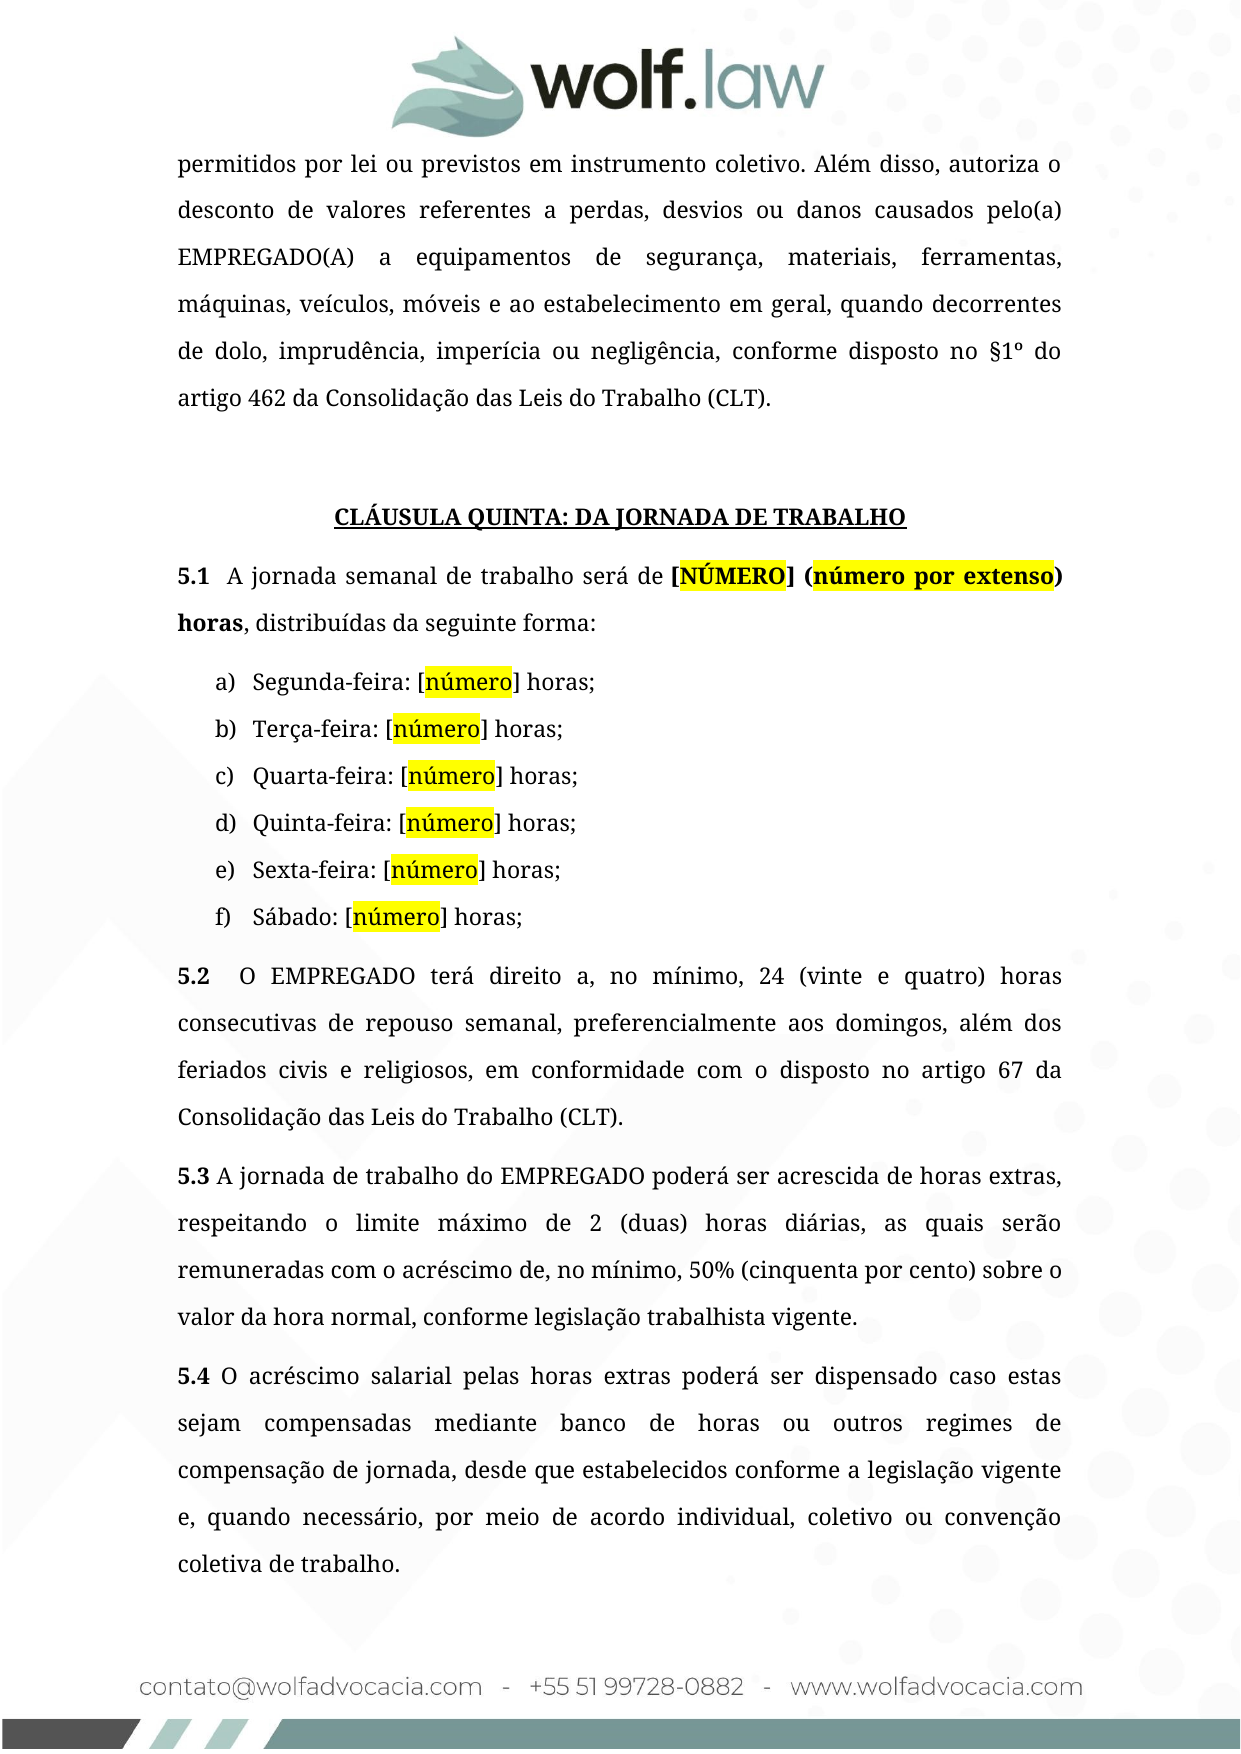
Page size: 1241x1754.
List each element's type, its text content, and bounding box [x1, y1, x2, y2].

text 5.4 O acréscimo salarial pelas horas extras poderá ser dispensado caso estas sejam compensadas mediante banco de horas ou outros regimes de compensação de jornada, desde que estabelecidos conforme a legislação vigente e, quando necessário, por meio de acordo individual, coletivo ou convenção coletiva de trabalho. [177, 1360, 1063, 1579]
list Quinta-feira: [número] horas; [494, 807, 1063, 838]
list Quarta-feira: [número] horas; [495, 760, 1063, 791]
list Sexta-feira: [número] horas; [478, 854, 1063, 885]
list Segunda-feira: [número] horas; [512, 666, 1063, 698]
text 5.2 O EMPREGADO terá direito a, no mínimo, 24 (vinte e quatro) horas consecutivas de repouso semanal, preferencialmente aos domingos, além dos feriados civis e religiosos, em conformidade com o disposto no artigo 67 da Consolidação das Leis do Trabalho (CLT). [177, 960, 1063, 1132]
text CLÁUSULA QUINTA: DA JORNADA DE TRABALHO [177, 501, 1063, 532]
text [177, 148, 1063, 413]
list Quinta-feira: [número] horas; [215, 807, 406, 838]
list Sexta-feira: [número] horas; [215, 854, 391, 885]
list Segunda-feira: [número] horas; [215, 666, 425, 698]
list Terça-feira: [número] horas; [215, 713, 393, 744]
list Sábado: [número] horas; [440, 901, 1063, 932]
list Terça-feira: [número] horas; [480, 713, 1063, 744]
list Quarta-feira: [número] horas; [215, 760, 408, 791]
picture [2, 0, 1241, 1749]
text 5.3 A jornada de trabalho do EMPREGADO poderá ser acrescida de horas extras, respeitando o limite máximo de 2 (duas) horas diárias, as quais serão remuneradas com o acréscimo de, no mínimo, 50% (cinquenta por cento) sobre o valor da hora normal, conforme legislação trabalhista vigente. [177, 1160, 1063, 1332]
list Sábado: [número] horas; [215, 901, 353, 932]
text 5.1 A jornada semanal de trabalho será de [NÚMERO] (número por extenso) horas, distribuídas da seguinte forma: [177, 560, 1063, 638]
